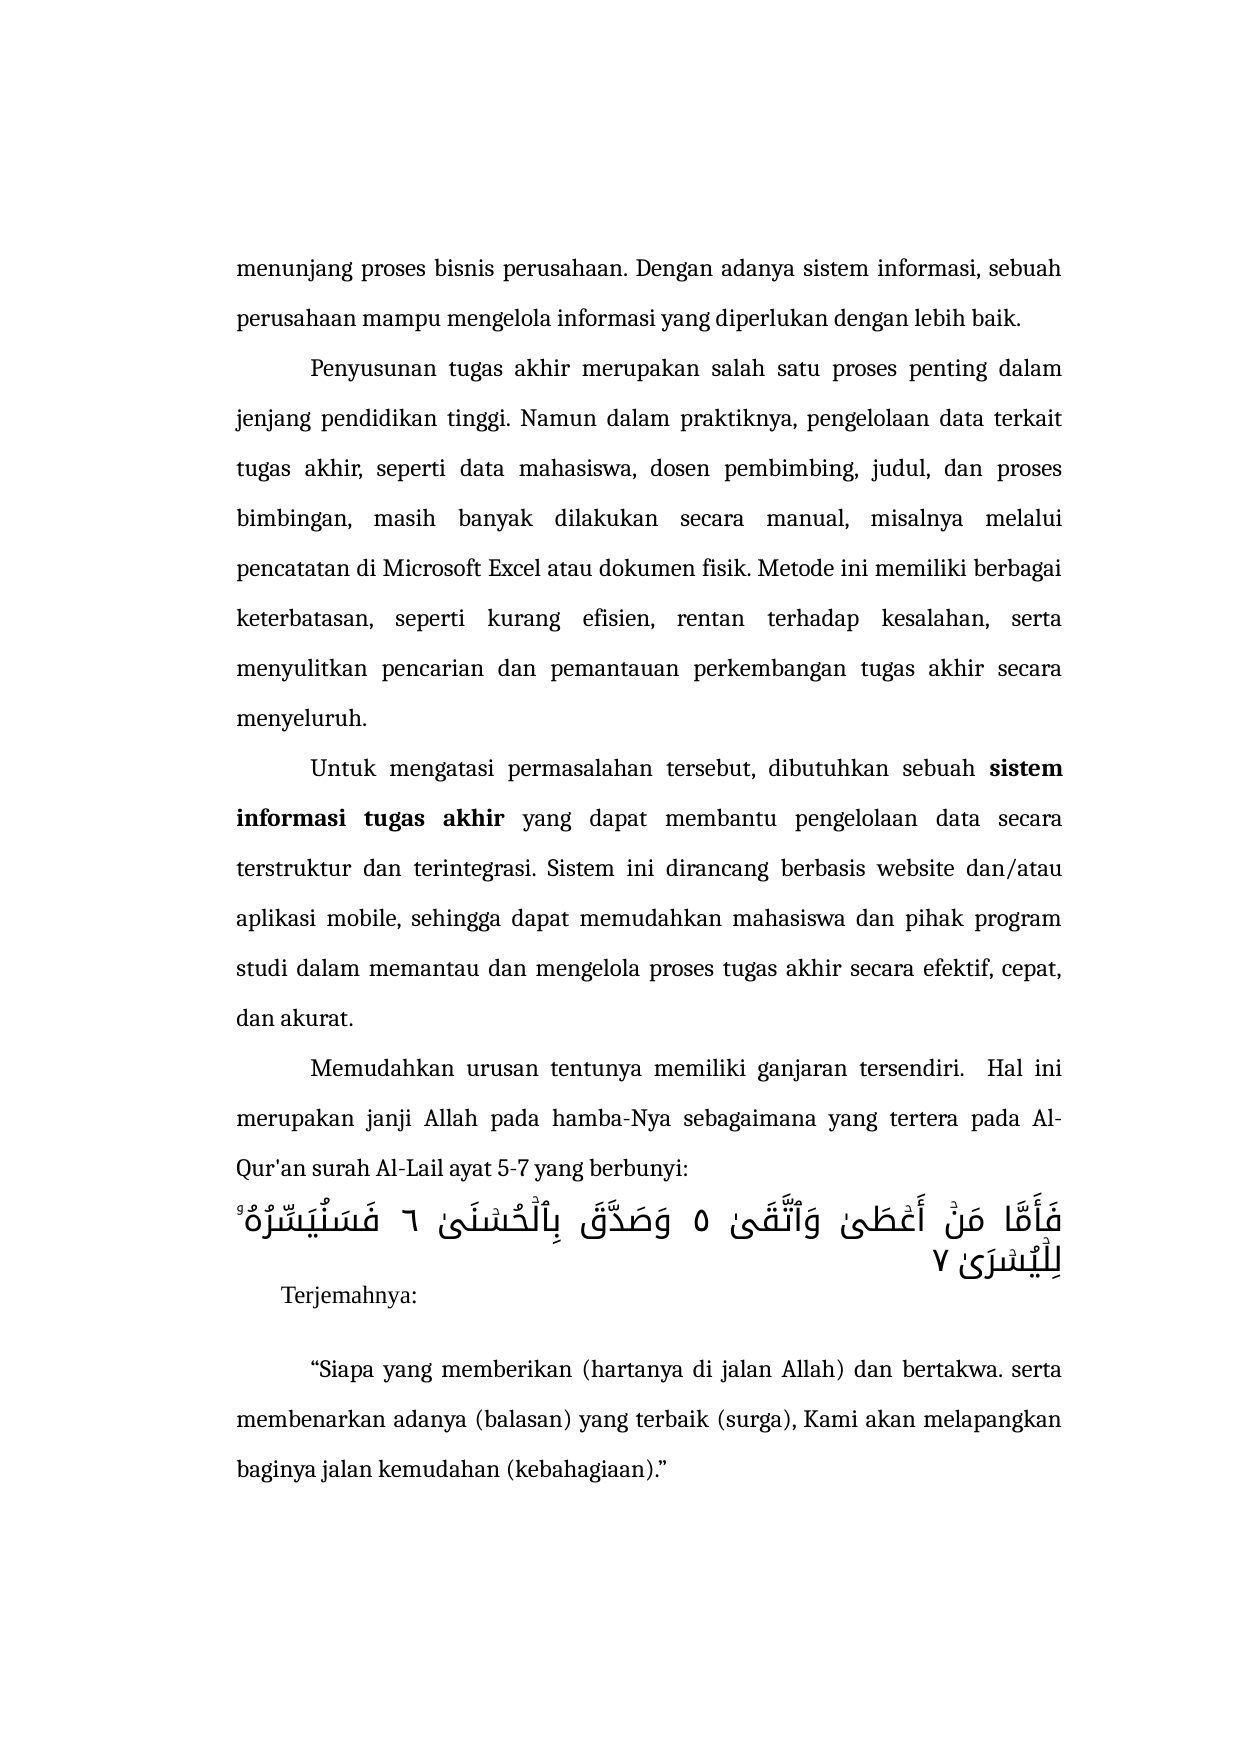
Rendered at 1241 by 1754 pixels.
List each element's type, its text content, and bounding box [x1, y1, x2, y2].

text Untuk mengatasi permasalahan tersebut, dibutuhkan sebuah sistem informasi tugas akhir yang dapat membantu pengelolaan data secara terstruktur dan terintegrasi. Sistem ini dirancang berbasis website dan/atau aplikasi mobile, sehingga dapat memudahkan mahasiswa dan pihak program studi dalam memantau dan mengelola proses tugas akhir secara efektif, cepat, dan akurat. [236, 736, 1063, 1036]
text Memudahkan urusan tentunya memiliki ganjaran tersendiri. Hal ini merupakan janji Allah pada hamba-Nya sebagaimana yang tertera pada Al-Qur'an surah Al-Lail ayat 5-7 yang berbunyi: [236, 1036, 1063, 1186]
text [236, 236, 1063, 336]
text “Siapa yang memberikan (hartanya di jalan Allah) dan bertakwa. serta membenarkan adanya (balasan) yang terbaik (surga), Kami akan melapangkan baginya jalan kemudahan (kebahagiaan).” [236, 1338, 1063, 1488]
text Terjemahnya: [236, 1280, 1063, 1309]
text Penyusunan tugas akhir merupakan salah satu proses penting dalam jenjang pendidikan tinggi. Namun dalam praktiknya, pengelolaan data terkait tugas akhir, seperti data mahasiswa, dosen pembimbing, judul, dan proses bimbingan, masih banyak dilakukan secara manual, misalnya melalui pencatatan di Microsoft Excel atau dokumen fisik. Metode ini memiliki berbagai keterbatasan, seperti kurang efisien, rentan terhadap kesalahan, serta menyulitkan pencarian dan pemantauan perkembangan tugas akhir secara menyeluruh. [236, 336, 1063, 736]
text فَأَمَّا مَنۡ أَعۡطَىٰ وَٱتَّقَىٰ ٥ وَصَدَّقَ بِٱلۡحُسۡنَىٰ ٦ فَسَنُيَسِّرُهُۥ لِلۡيُسۡرَىٰ ٧ [236, 1199, 1063, 1280]
